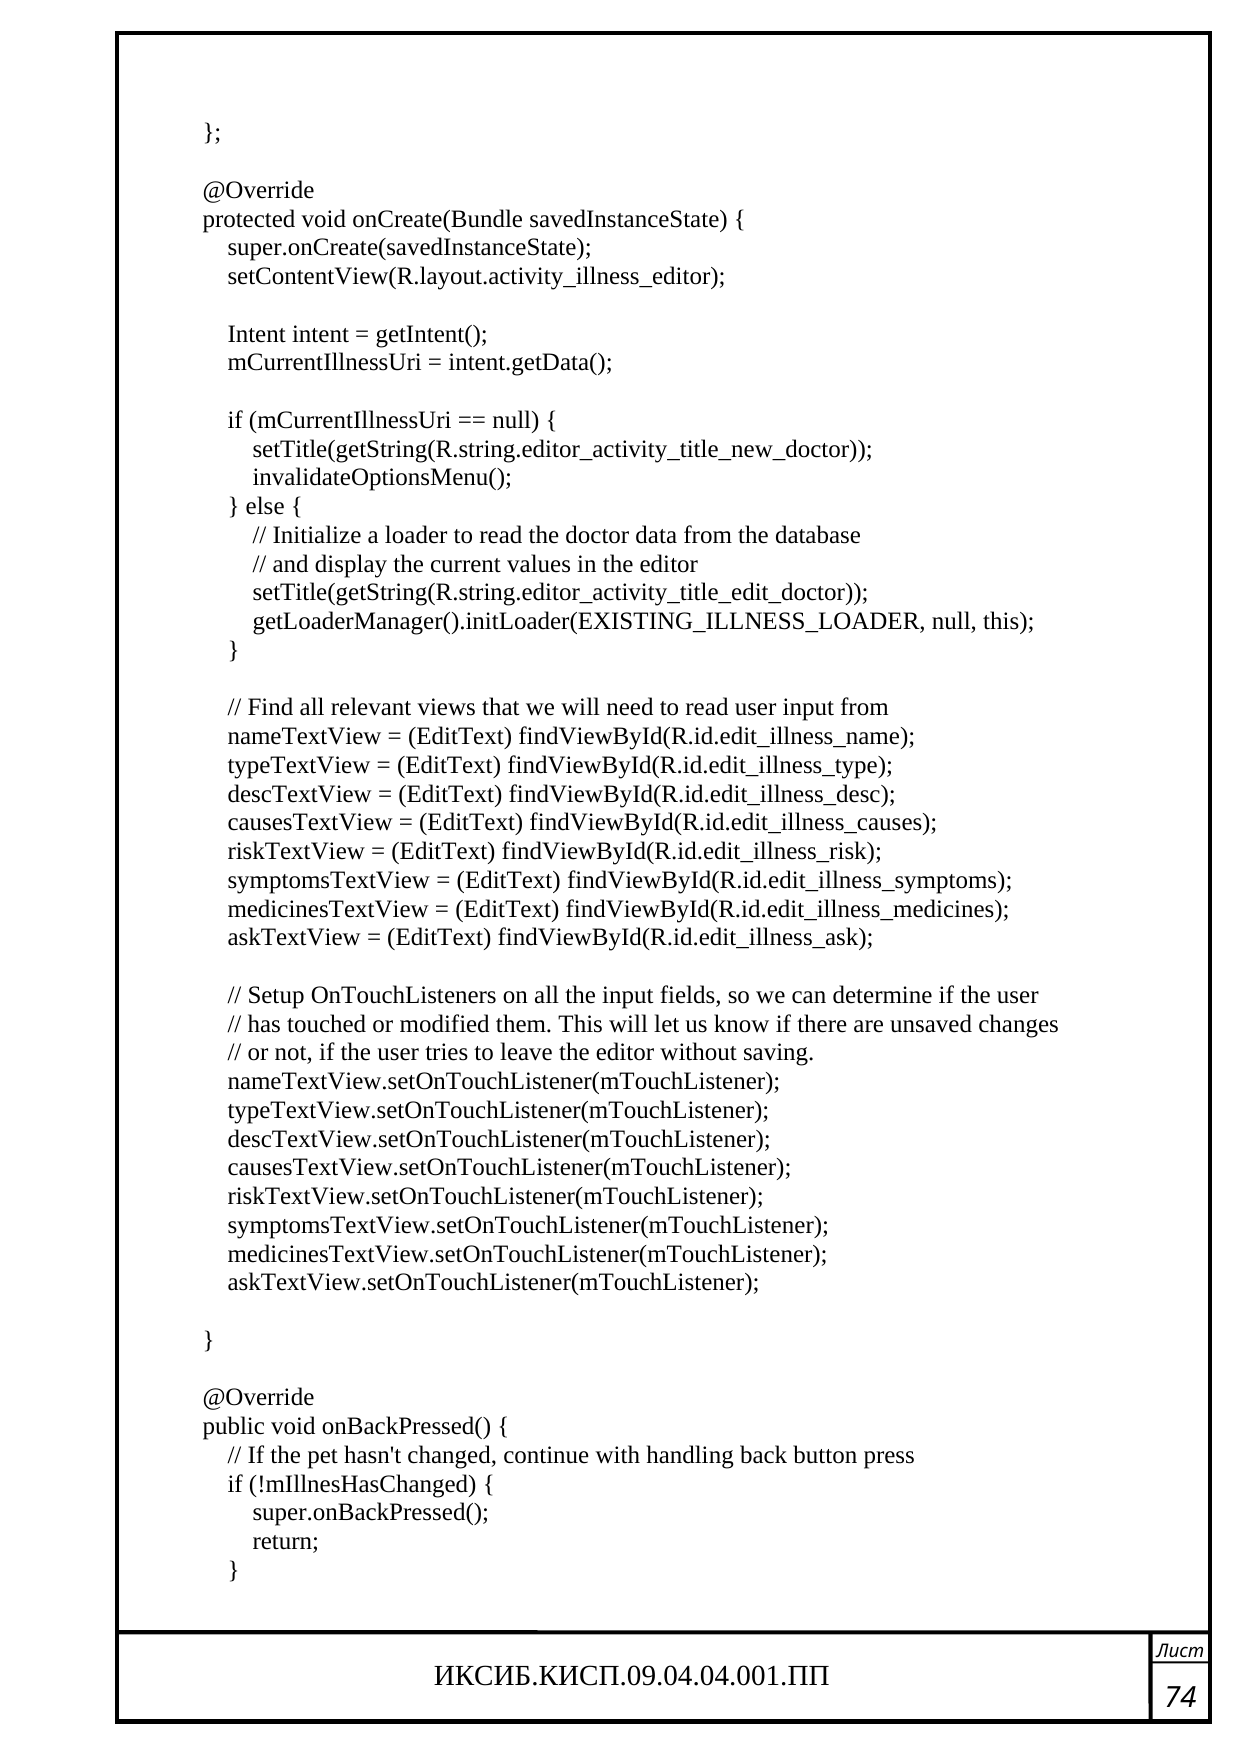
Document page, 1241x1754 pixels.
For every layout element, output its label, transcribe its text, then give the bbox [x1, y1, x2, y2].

text riskTextView.setOnTouchListener(mTouchListener); [177, 1181, 1152, 1210]
text } else { [177, 491, 1152, 520]
text setTitle(getString(R.string.editor_activity_title_edit_doctor)); [177, 577, 1152, 606]
text descTextView.setOnTouchListener(mTouchListener); [177, 1124, 1152, 1152]
text setContentView(R.layout.activity_illness_editor); [177, 261, 1152, 290]
text descTextView = (EditText) findViewById(R.id.edit_illness_desc); [177, 779, 1152, 807]
text causesTextView = (EditText) findViewById(R.id.edit_illness_causes); [177, 807, 1152, 836]
text symptomsTextView.setOnTouchListener(mTouchListener); [177, 1210, 1152, 1239]
text medicinesTextView = (EditText) findViewById(R.id.edit_illness_medicines); [177, 894, 1152, 922]
text return; [177, 1526, 1152, 1555]
text // Find all relevant views that we will need to read user input from [177, 692, 1152, 721]
text super.onCreate(savedInstanceState); [177, 232, 1152, 261]
text public void onBackPressed() { [177, 1411, 1152, 1440]
text } [177, 635, 1152, 664]
text typeTextView = (EditText) findViewById(R.id.edit_illness_type); [177, 750, 1152, 779]
text setTitle(getString(R.string.editor_activity_title_new_doctor)); [177, 434, 1152, 462]
text riskTextView = (EditText) findViewById(R.id.edit_illness_risk); [177, 836, 1152, 865]
text nameTextView.setOnTouchListener(mTouchListener); [177, 1066, 1152, 1095]
text @Override [177, 175, 1152, 204]
text @Override [177, 1382, 1152, 1411]
text // and display the current values in the editor [177, 549, 1152, 577]
text askTextView.setOnTouchListener(mTouchListener); [177, 1267, 1152, 1296]
text Intent intent = getIntent(); [177, 319, 1152, 347]
text // Initialize a loader to read the doctor data from the database [177, 520, 1152, 549]
text askTextView = (EditText) findViewById(R.id.edit_illness_ask); [177, 922, 1152, 951]
text invalidateOptionsMenu(); [177, 462, 1152, 491]
text typeTextView.setOnTouchListener(mTouchListener); [177, 1095, 1152, 1124]
text if (mCurrentIllnessUri == null) { [177, 405, 1152, 434]
text causesTextView.setOnTouchListener(mTouchListener); [177, 1152, 1152, 1181]
text getLoaderManager().initLoader(EXISTING_ILLNESS_LOADER, null, this); [177, 606, 1152, 635]
text } [177, 1325, 1152, 1354]
text medicinesTextView.setOnTouchListener(mTouchListener); [177, 1239, 1152, 1267]
text // If the pet hasn't changed, continue with handling back button press [177, 1440, 1152, 1469]
text super.onBackPressed(); [177, 1497, 1152, 1526]
text nameTextView = (EditText) findViewById(R.id.edit_illness_name); [177, 721, 1152, 750]
text } [177, 1555, 1152, 1584]
text if (!mIllnesHasChanged) { [177, 1469, 1152, 1497]
text symptomsTextView = (EditText) findViewById(R.id.edit_illness_symptoms); [177, 865, 1152, 894]
text protected void onCreate(Bundle savedInstanceState) { [177, 204, 1152, 232]
text // or not, if the user tries to leave the editor without saving. [177, 1037, 1152, 1066]
text }; [177, 117, 1152, 146]
text // Setup OnTouchListeners on all the input fields, so we can determine if the user [177, 980, 1152, 1009]
text mCurrentIllnessUri = intent.getData(); [177, 347, 1152, 376]
text // has touched or modified them. This will let us know if there are unsaved changes [177, 1009, 1152, 1037]
